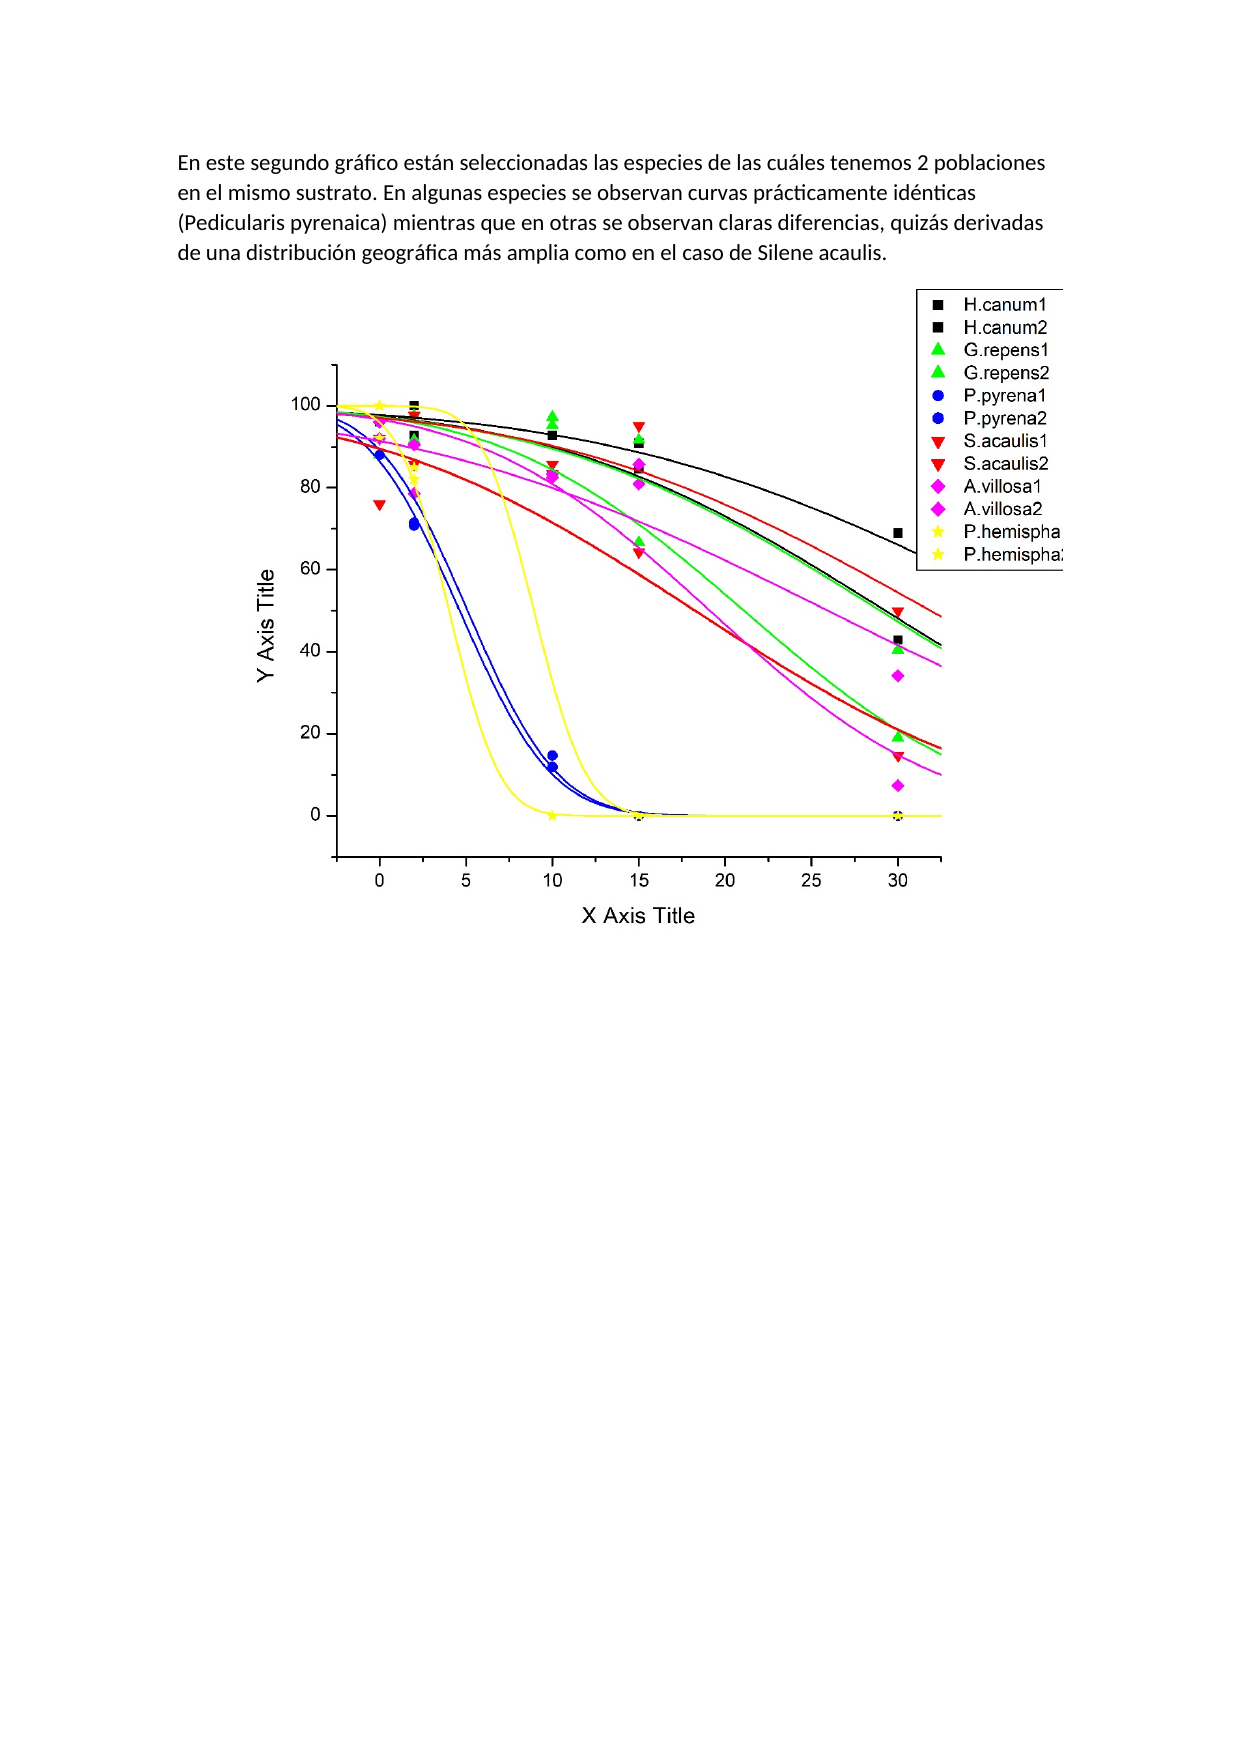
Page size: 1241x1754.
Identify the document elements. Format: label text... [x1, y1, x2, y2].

text En este segundo gráfico están seleccionadas las especies de las cuáles tenemos 2 poblaciones en el mismo sustrato. En algunas especies se observan curvas prácticamente idénticas (Pedicularis pyrenaica) mientras que en otras se observan claras diferencias, quizás derivadas de una distribución geográfica más amplia como en el caso de Silene acaulis. [177, 148, 1063, 266]
picture [177, 285, 1063, 970]
